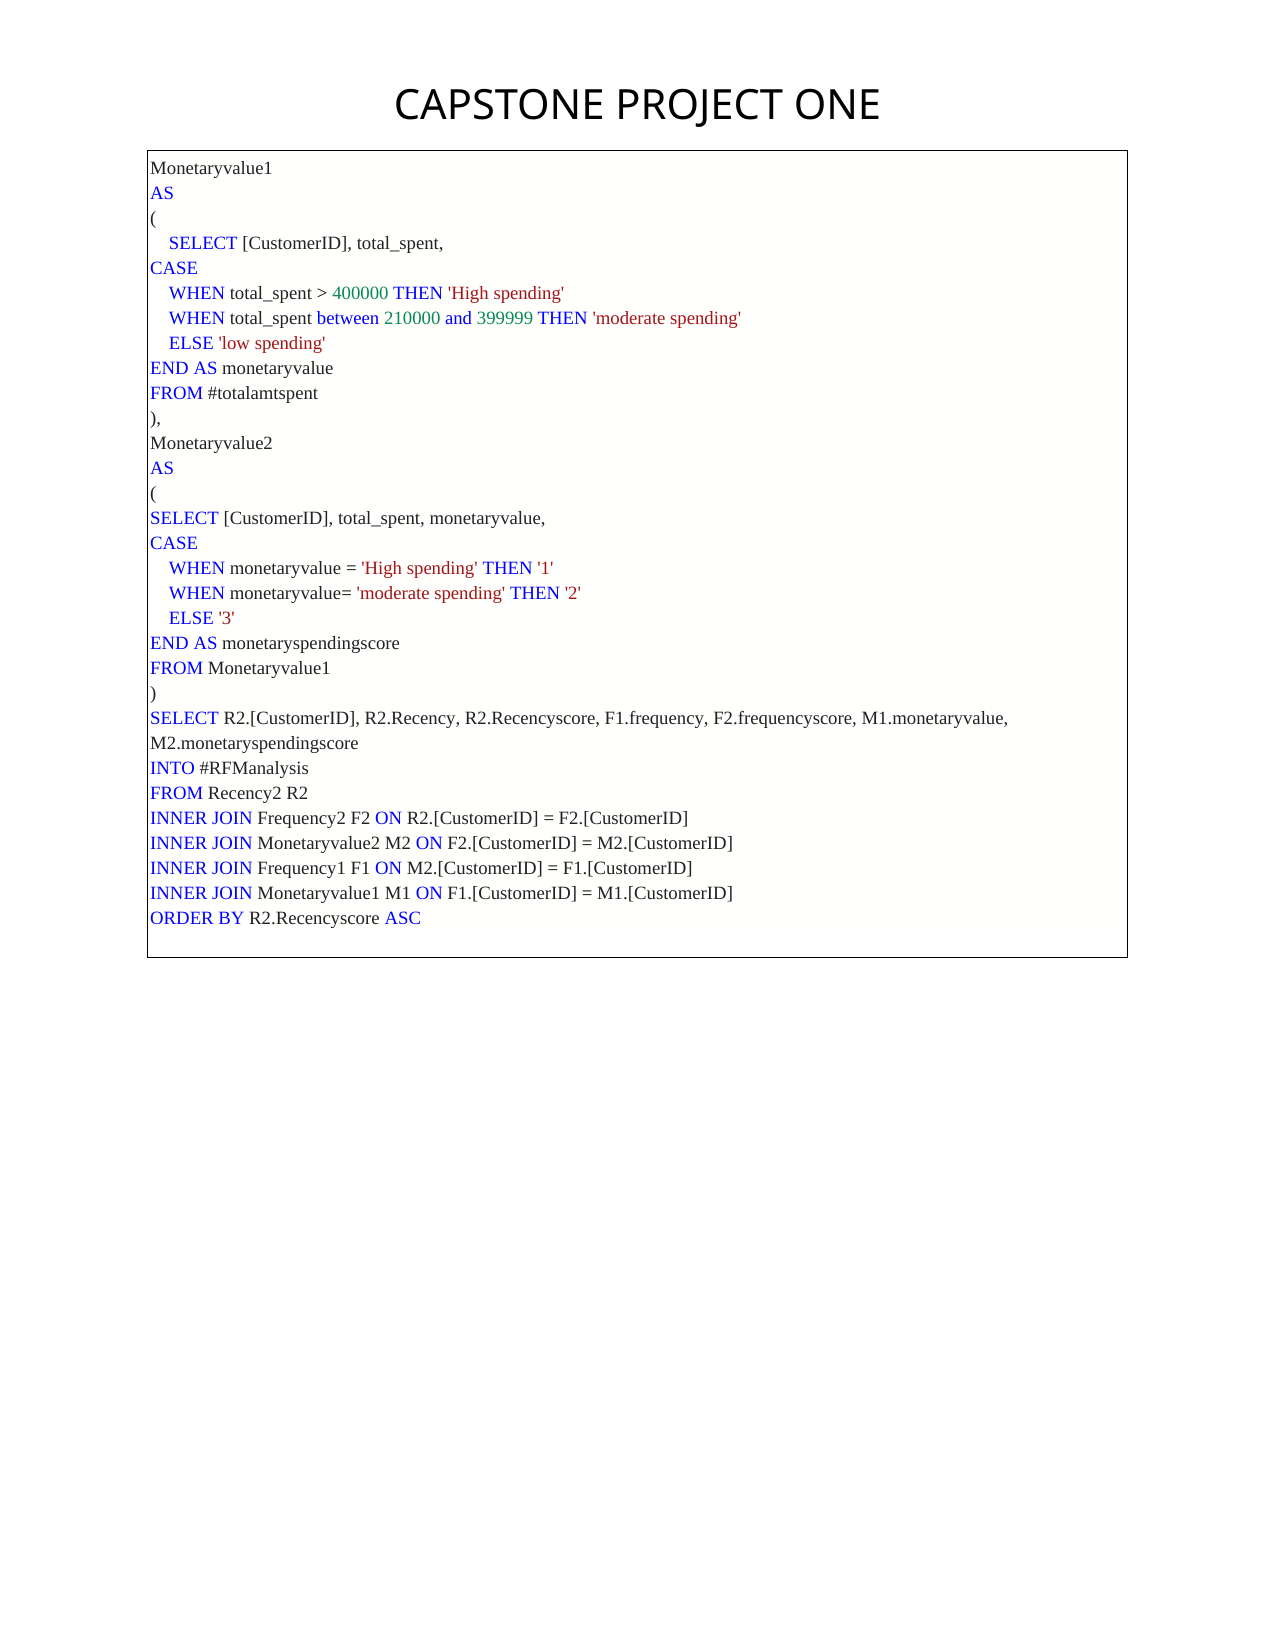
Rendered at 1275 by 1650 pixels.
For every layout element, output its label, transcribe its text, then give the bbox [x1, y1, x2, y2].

text ORDER BY R2.Recencyscore ASC [150, 903, 1125, 928]
text ELSE 'low spending' [150, 328, 1125, 353]
text CASE [150, 253, 1125, 278]
text Monetaryvalue2 [150, 428, 1125, 453]
text AS [150, 178, 1125, 203]
text ( [150, 203, 1125, 228]
text ( [150, 478, 1125, 503]
text ELSE '3' [150, 603, 1125, 628]
text SELECT R2.[CustomerID], R2.Recency, R2.Recencyscore, F1.frequency, F2.frequencyscore, M1.monetaryvalue, M2.monetaryspendingscore [150, 703, 1125, 753]
text ), [150, 403, 1125, 428]
text WHEN monetaryvalue = 'High spending' THEN '1' [150, 553, 1125, 578]
text CASE [150, 528, 1125, 553]
text AS [150, 453, 1125, 478]
text SELECT [CustomerID], total_spent, [150, 228, 1125, 253]
text FROM Recency2 R2 [150, 778, 1125, 803]
text WHEN total_spent between 210000 and 399999 THEN 'moderate spending' [150, 303, 1125, 328]
text Monetaryvalue1 [148, 151, 1127, 178]
text END AS monetaryspendingscore [150, 628, 1125, 653]
text WHEN total_spent > 400000 THEN 'High spending' [150, 278, 1125, 303]
text FROM Monetaryvalue1 [150, 653, 1125, 678]
text INTO #RFManalysis [150, 753, 1125, 778]
text ) [150, 678, 1125, 703]
text INNER JOIN Monetaryvalue1 M1 ON F1.[CustomerID] = M1.[CustomerID] [150, 878, 1125, 903]
text END AS monetaryvalue [150, 353, 1125, 378]
text INNER JOIN Frequency2 F2 ON R2.[CustomerID] = F2.[CustomerID] [150, 803, 1125, 828]
text INNER JOIN Monetaryvalue2 M2 ON F2.[CustomerID] = M2.[CustomerID] [150, 828, 1125, 853]
text INNER JOIN Frequency1 F1 ON M2.[CustomerID] = F1.[CustomerID] [150, 853, 1125, 878]
text FROM #totalamtspent [150, 378, 1125, 403]
text SELECT [CustomerID], total_spent, monetaryvalue, [150, 503, 1125, 528]
text WHEN monetaryvalue= 'moderate spending' THEN '2' [150, 578, 1125, 603]
